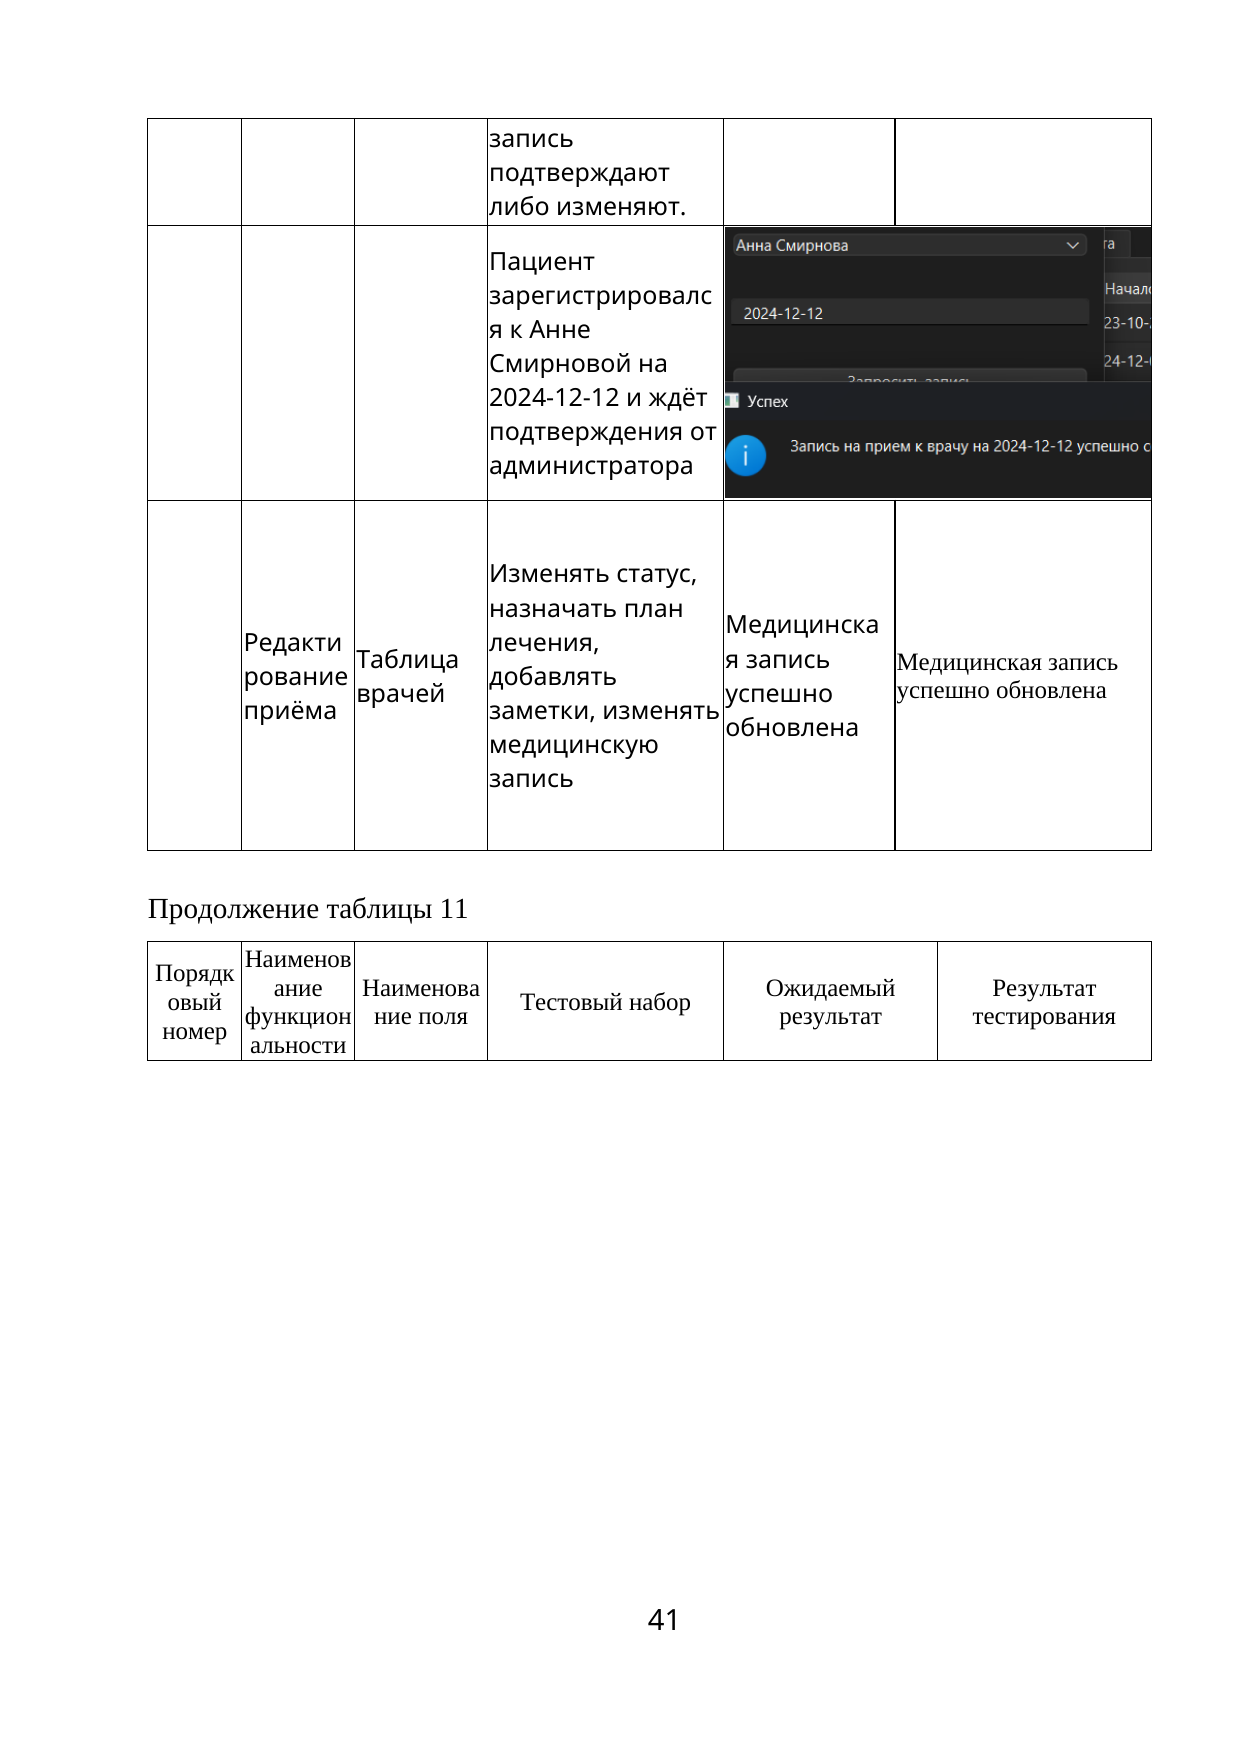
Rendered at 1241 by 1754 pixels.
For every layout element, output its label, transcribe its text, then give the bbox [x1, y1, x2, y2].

table_header Наименование функциональности [242, 942, 354, 1060]
table_header Наименование поля [355, 942, 487, 1060]
table_header Результат тестирования [938, 942, 1151, 1060]
table_cell 6 [148, 119, 241, 224]
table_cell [896, 119, 1151, 224]
table_header Тестовый набор [488, 942, 723, 1060]
table_cell Редактирование приёма [242, 501, 354, 850]
picture [725, 227, 1152, 498]
table_cell Таблица врачей [355, 501, 487, 850]
table_cell [148, 501, 241, 850]
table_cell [242, 119, 354, 224]
table_header Порядковый номер [148, 942, 241, 1060]
table_cell [355, 226, 487, 499]
table_cell Изменять статус, назначать план лечения, добавлять заметки, изменять медицинскую запись [488, 501, 723, 850]
table_cell Медицинская запись успешно обновлена [724, 501, 894, 850]
table_cell [148, 226, 241, 499]
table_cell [355, 119, 487, 224]
table_header Ожидаемый результат [724, 942, 937, 1060]
table_cell [242, 226, 354, 499]
text Продолжение таблицы 11 [148, 891, 1152, 924]
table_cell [488, 119, 723, 224]
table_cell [724, 119, 894, 224]
table_cell Медицинская запись успешно обновлена [896, 501, 1151, 850]
table_cell Пациент зарегистрировался к Анне Смирновой на 2024-12-12 и ждёт подтверждения от администратора [488, 226, 723, 499]
